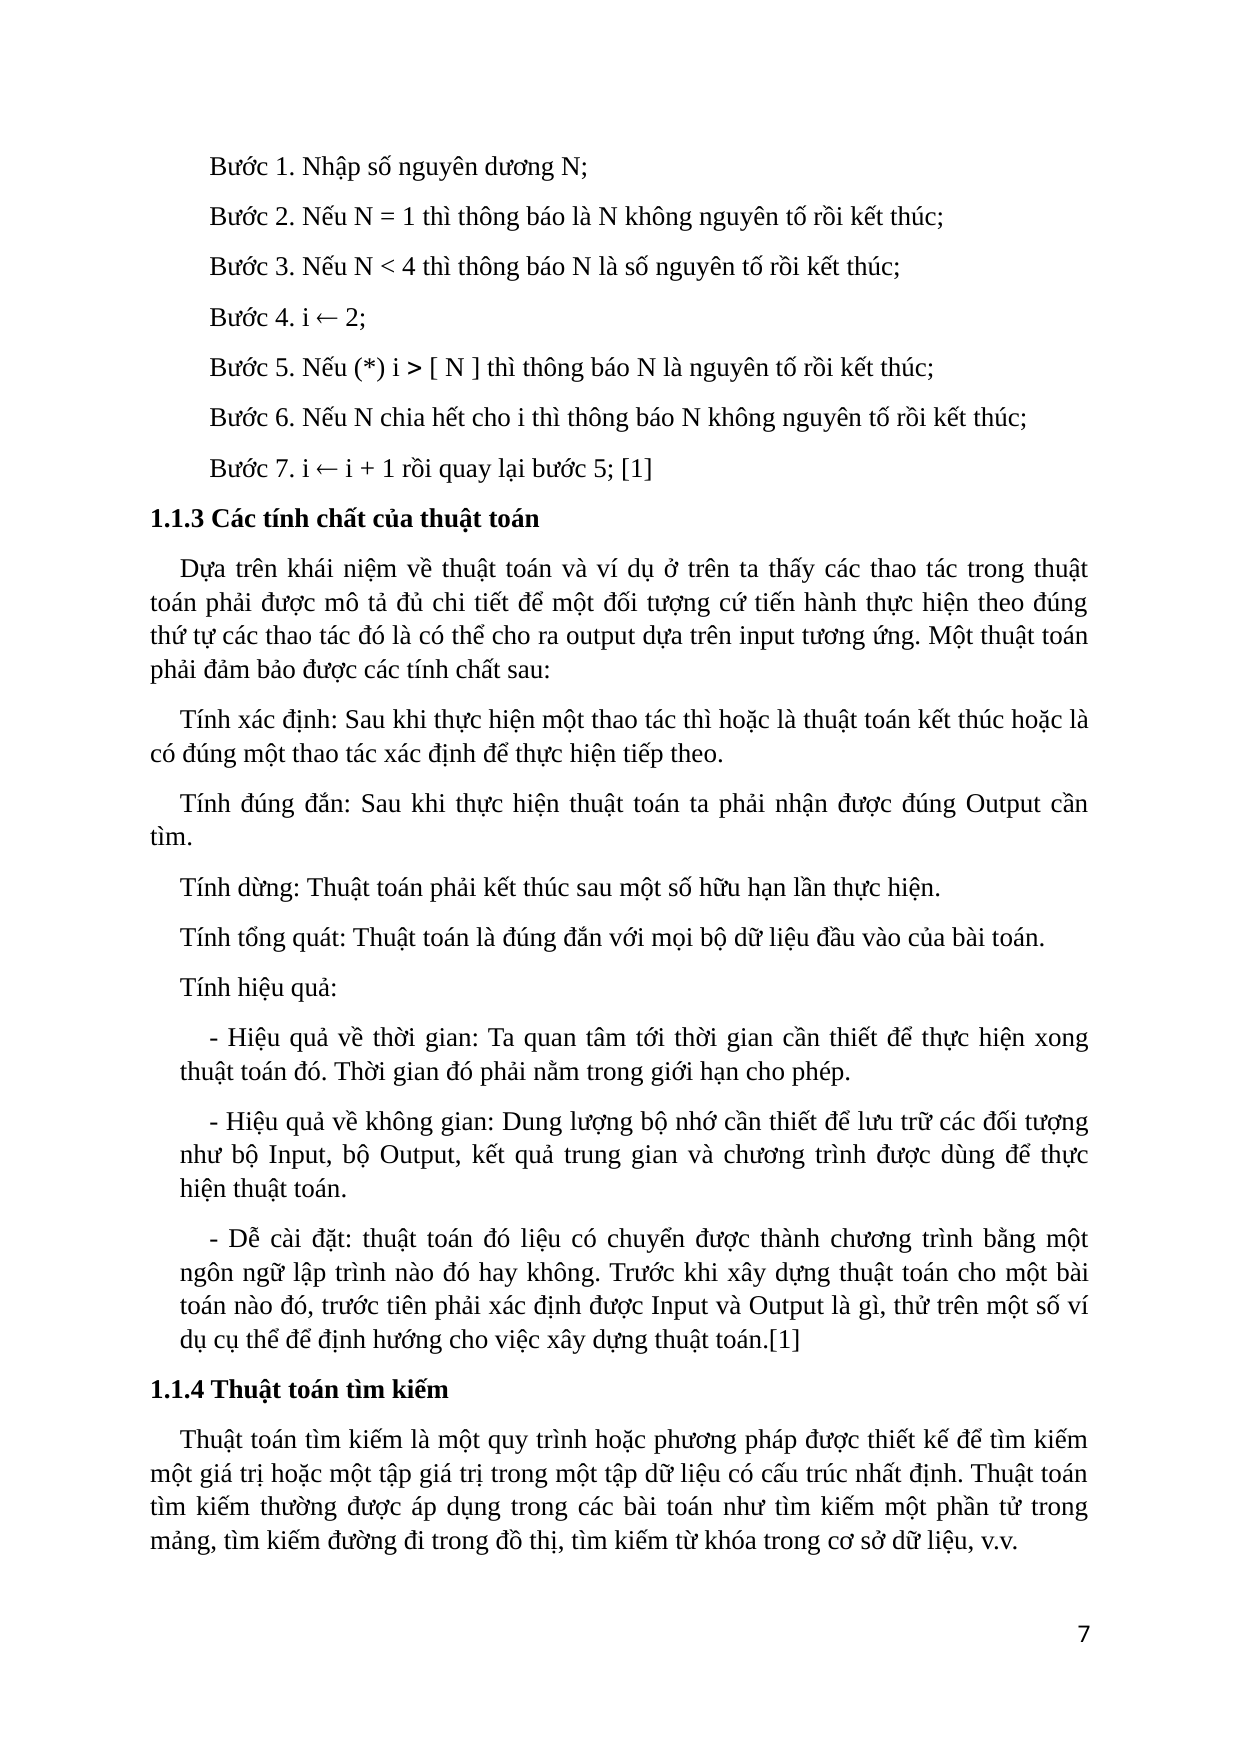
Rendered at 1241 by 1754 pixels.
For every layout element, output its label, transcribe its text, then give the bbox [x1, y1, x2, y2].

text 1.1.3 Các tính chất của thuật toán [150, 502, 1090, 533]
text - Hiệu quả về không gian: Dung lượng bộ nhớ cần thiết để lưu trữ các đối tượng như bộ Input, bộ Output, kết quả trung gian và chương trình được dùng để thực hiện thuật toán. [179, 1105, 1090, 1203]
text Bước 5. Nếu (*) i [ N ] thì thông báo N là nguyên tố rồi kết thúc; [179, 351, 1090, 382]
text - Dễ cài đặt: thuật toán đó liệu có chuyển được thành chương trình bằng một ngôn ngữ lập trình nào đó hay không. Trước khi xây dựng thuật toán cho một bài toán nào đó, trước tiên phải xác định được Input và Output là gì, thử trên một số ví dụ cụ thể để định hướng cho việc xây dựng thuật toán.[1] [179, 1222, 1090, 1354]
text Thuật toán tìm kiếm là một quy trình hoặc phương pháp được thiết kế để tìm kiếm một giá trị hoặc một tập giá trị trong một tập dữ liệu có cấu trúc nhất định. Thuật toán tìm kiếm thường được áp dụng trong các bài toán như tìm kiếm một phần tử trong mảng, tìm kiếm đường đi trong đồ thị, tìm kiếm từ khóa trong cơ sở dữ liệu, v.v. [150, 1423, 1090, 1555]
text - Hiệu quả về thời gian: Ta quan tâm tới thời gian cần thiết để thực hiện xong thuật toán đó. Thời gian đó phải nằm trong giới hạn cho phép. [179, 1021, 1090, 1086]
text Bước 4. i 2; [179, 301, 1090, 332]
text Tính dừng: Thuật toán phải kết thúc sau một số hữu hạn lần thực hiện. [150, 871, 1090, 902]
text Bước 6. Nếu N chia hết cho i thì thông báo N không nguyên tố rồi kết thúc; [209, 401, 1090, 433]
text Tính xác định: Sau khi thực hiện một thao tác thì hoặc là thuật toán kết thúc hoặc là có đúng một thao tác xác định để thực hiện tiếp theo. [150, 703, 1090, 768]
text Tính tổng quát: Thuật toán là đúng đắn với mọi bộ dữ liệu đầu vào của bài toán. [150, 921, 1090, 952]
text 1.1.4 Thuật toán tìm kiếm [150, 1373, 1090, 1404]
text Bước 2. Nếu N = 1 thì thông báo là N không nguyên tố rồi kết thúc; [179, 200, 1090, 231]
text Bước 1. Nhập số nguyên dương N; [179, 150, 1090, 181]
text Dựa trên khái niệm về thuật toán và ví dụ ở trên ta thấy các thao tác trong thuật toán phải được mô tả đủ chi tiết để một đối tượng cứ tiến hành thực hiện theo đúng thứ tự các thao tác đó là có thể cho ra output dựa trên input tương ứng. Một thuật toán phải đảm bảo được các tính chất sau: [150, 552, 1090, 684]
text Tính đúng đắn: Sau khi thực hiện thuật toán ta phải nhận được đúng Output cần tìm. [150, 787, 1090, 852]
text Bước 3. Nếu N < 4 thì thông báo N là số nguyên tố rồi kết thúc; [179, 250, 1090, 282]
text Tính hiệu quả: [150, 971, 1090, 1002]
text Bước 7. i i + 1 rồi quay lại bước 5; [1] [209, 452, 1090, 483]
